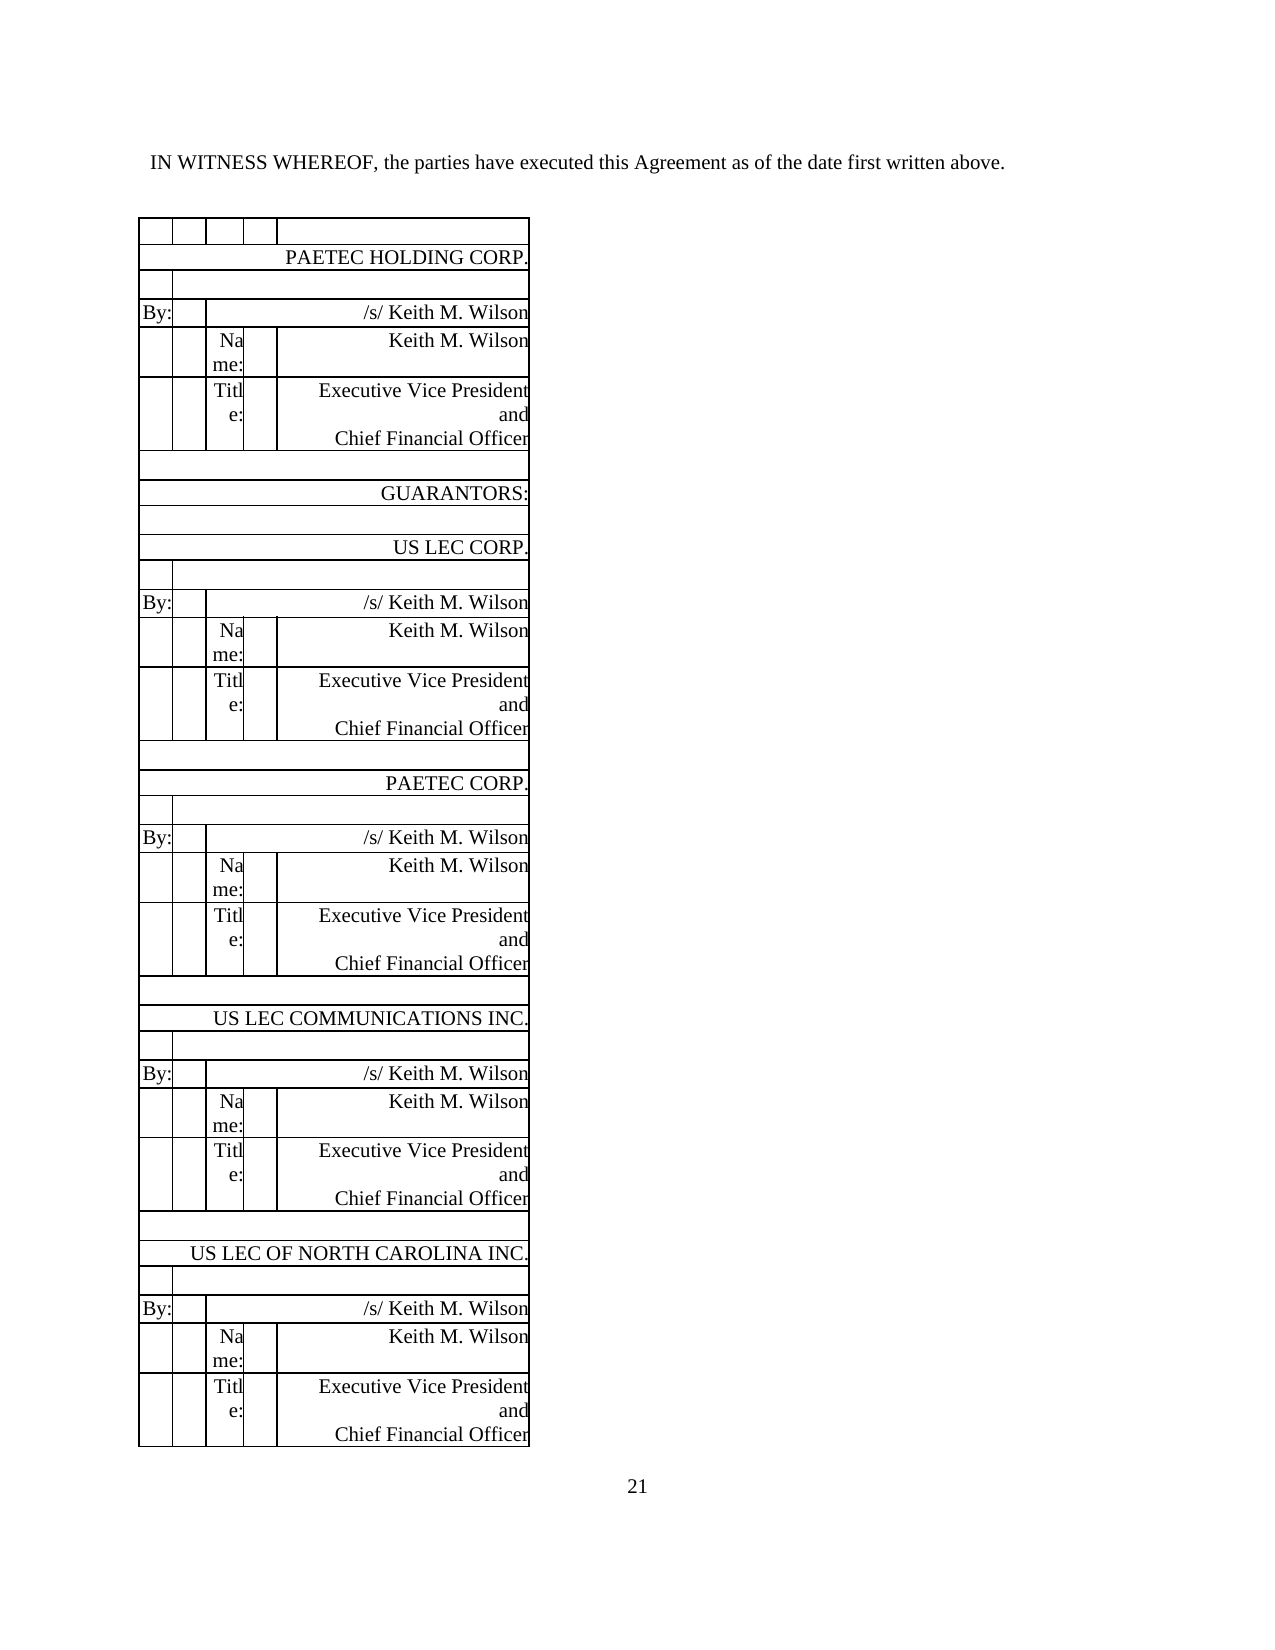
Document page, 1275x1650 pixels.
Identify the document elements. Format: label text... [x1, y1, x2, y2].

table_cell US LEC COMMUNICATIONS INC. [140, 1006, 528, 1030]
table_cell Keith M. Wilson [278, 618, 528, 666]
table_cell [244, 853, 276, 901]
table_cell Name: [207, 853, 243, 901]
table_cell /s/ Keith M. Wilson [207, 825, 528, 852]
table_cell /s/ Keith M. Wilson [207, 1061, 528, 1087]
table_cell Title: [207, 1138, 243, 1210]
table_cell [173, 271, 528, 298]
table_cell [173, 1296, 205, 1322]
table_cell [173, 618, 205, 666]
table_cell By: [140, 825, 172, 852]
table_cell Keith M. Wilson [278, 328, 528, 376]
table_cell Keith M. Wilson [278, 1324, 528, 1372]
table_cell [173, 796, 528, 824]
table_cell PAETEC CORP. [140, 771, 528, 794]
table_cell /s/ Keith M. Wilson [207, 300, 528, 326]
table_cell [173, 590, 205, 616]
table_cell [140, 328, 172, 376]
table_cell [278, 1138, 528, 1210]
table_cell /s/ Keith M. Wilson [207, 1296, 528, 1322]
table_cell Title: [207, 668, 243, 740]
table_cell /s/ Keith M. Wilson [207, 590, 528, 616]
table_cell [244, 1089, 276, 1137]
table_cell [244, 378, 276, 450]
table_cell [244, 618, 276, 666]
table_cell [140, 1032, 172, 1059]
table_header [207, 219, 243, 243]
table_cell Executive Vice President and Chief Financial Officer [278, 668, 528, 740]
table_header [140, 219, 172, 243]
table_cell [244, 1374, 276, 1446]
table_cell Name: [207, 1089, 243, 1137]
table_cell By: [140, 300, 172, 326]
table_cell [140, 506, 528, 534]
table_cell Keith M. Wilson [278, 853, 528, 901]
table_cell [173, 300, 205, 326]
table_cell [173, 1032, 528, 1059]
table_cell Title: [207, 378, 243, 450]
table_cell [140, 561, 172, 588]
table_cell [173, 825, 205, 852]
table_cell Executive Vice President and Chief Financial Officer [278, 903, 528, 975]
table_cell [140, 1138, 172, 1210]
text 21 [150, 1474, 1125, 1498]
table_cell Name: [207, 328, 243, 376]
table_cell [244, 1138, 276, 1210]
table_cell [173, 561, 528, 588]
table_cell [278, 1374, 528, 1446]
table_cell Title: [207, 903, 243, 975]
table_cell Title: [207, 1374, 243, 1446]
table_cell [140, 378, 172, 450]
table_cell [140, 618, 172, 666]
table_cell [140, 977, 528, 1004]
table_cell Keith M. Wilson [278, 1089, 528, 1137]
table_cell GUARANTORS: [140, 481, 528, 504]
table_cell Executive Vice President and Chief Financial Officer [278, 378, 528, 450]
table_cell [173, 668, 205, 740]
table_cell [173, 1267, 528, 1294]
table_cell [173, 378, 205, 450]
table_header [278, 219, 528, 243]
table_cell [173, 903, 205, 975]
table_cell [140, 1324, 172, 1372]
text IN WITNESS WHEREOF, the parties have executed this Agreement as of the date first written above. [150, 150, 1125, 174]
table_cell [140, 271, 172, 298]
table_cell [173, 1138, 205, 1210]
table_cell US LEC CORP. [140, 535, 528, 559]
table_cell [173, 1089, 205, 1137]
table_cell [140, 1089, 172, 1137]
table_cell [140, 741, 528, 769]
table_cell [173, 1324, 205, 1372]
table_cell [140, 451, 528, 479]
table_cell [140, 1267, 172, 1294]
table_cell [244, 668, 276, 740]
table_cell [173, 328, 205, 376]
table_cell PAETEC HOLDING CORP. [140, 245, 528, 269]
table_cell [173, 1374, 205, 1446]
table_cell [244, 1324, 276, 1372]
table_cell [173, 853, 205, 901]
table_cell [140, 668, 172, 740]
table_cell By: [140, 1296, 172, 1322]
table_cell [140, 903, 172, 975]
table_cell [244, 328, 276, 376]
table_cell By: [140, 590, 172, 616]
table_cell Name: [207, 1324, 243, 1372]
table_cell US LEC OF NORTH CAROLINA INC. [140, 1241, 528, 1265]
table_cell [140, 1212, 528, 1239]
table_cell [140, 796, 172, 824]
table_cell [140, 853, 172, 901]
table_cell [244, 903, 276, 975]
table_cell [140, 1374, 172, 1446]
table_header [173, 219, 205, 243]
table_header [244, 219, 276, 243]
table_cell Name: [207, 618, 243, 666]
table_cell [173, 1061, 205, 1087]
table_cell By: [140, 1061, 172, 1087]
